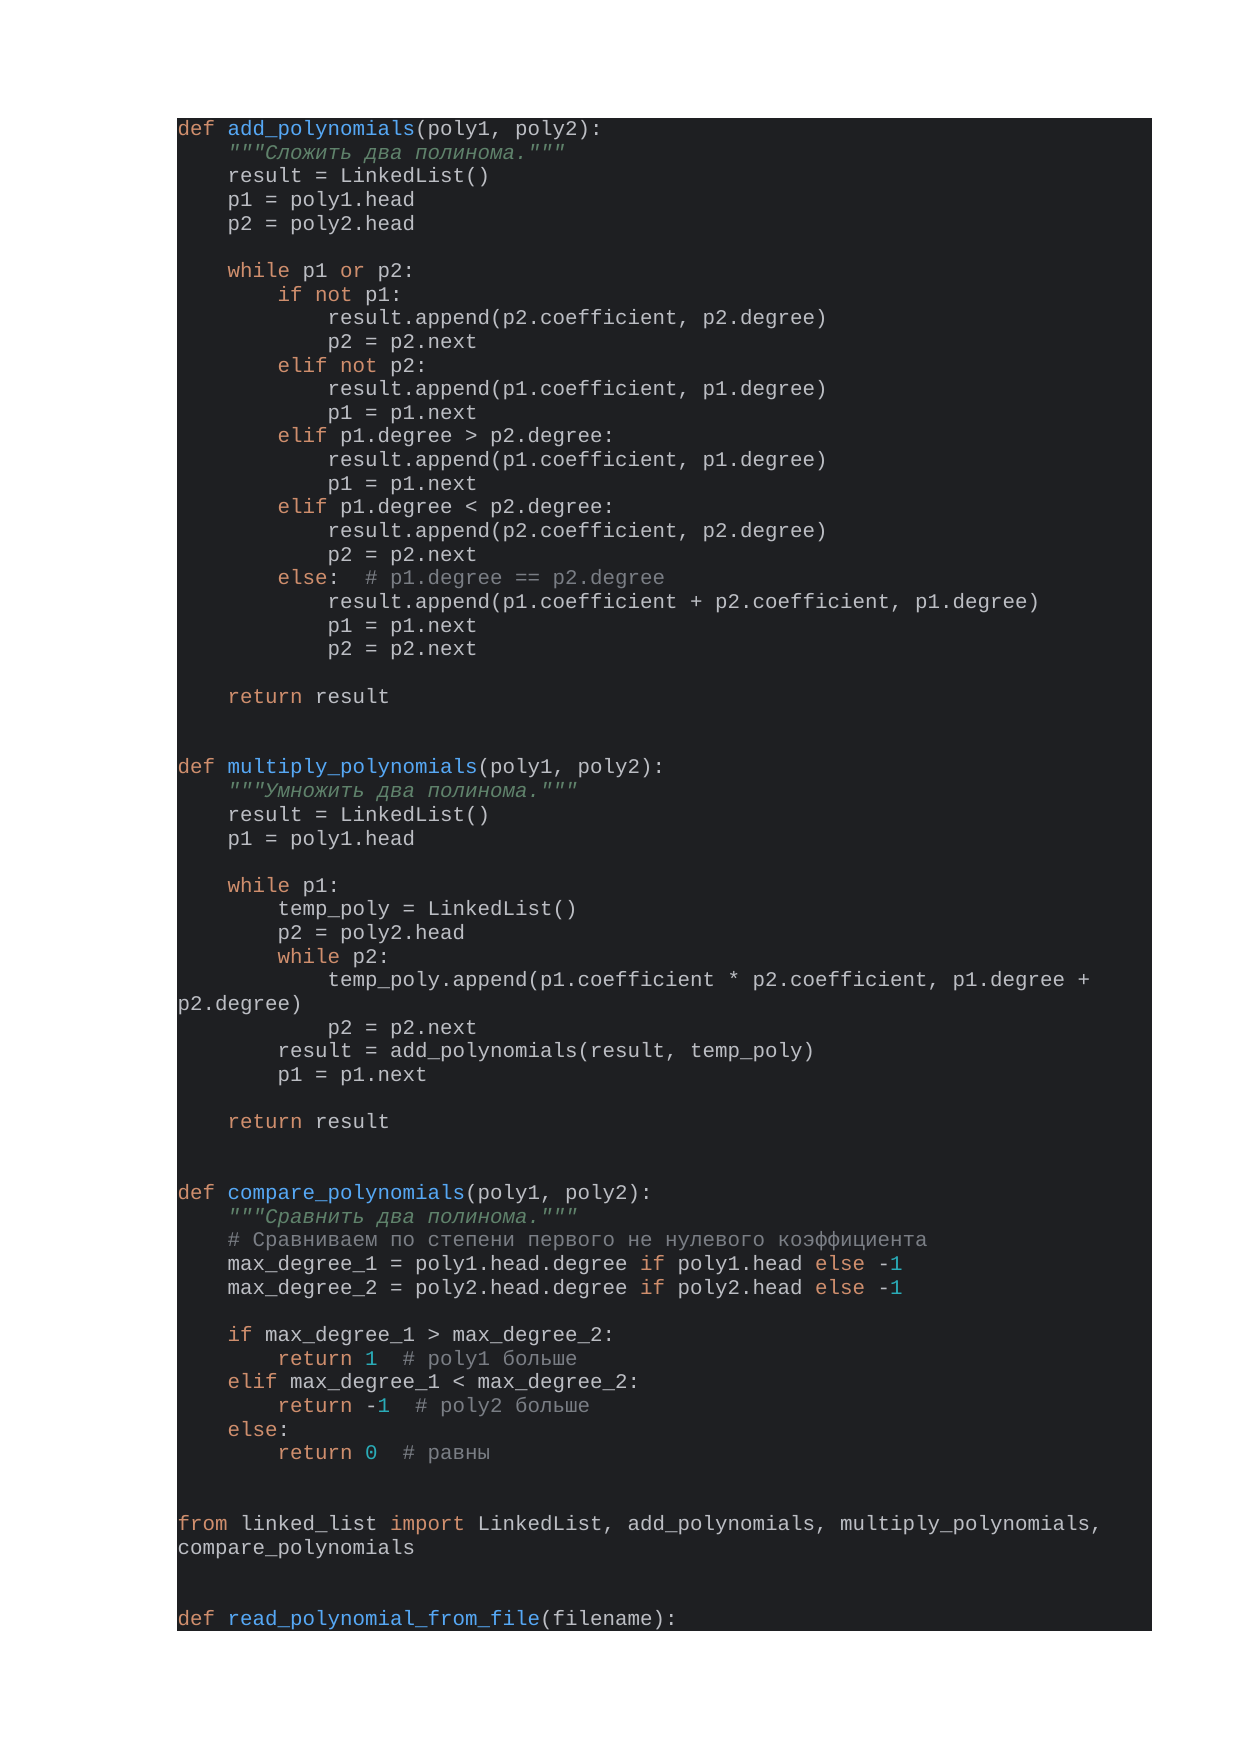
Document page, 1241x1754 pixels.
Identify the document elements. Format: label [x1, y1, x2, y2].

text [177, 118, 1152, 1631]
